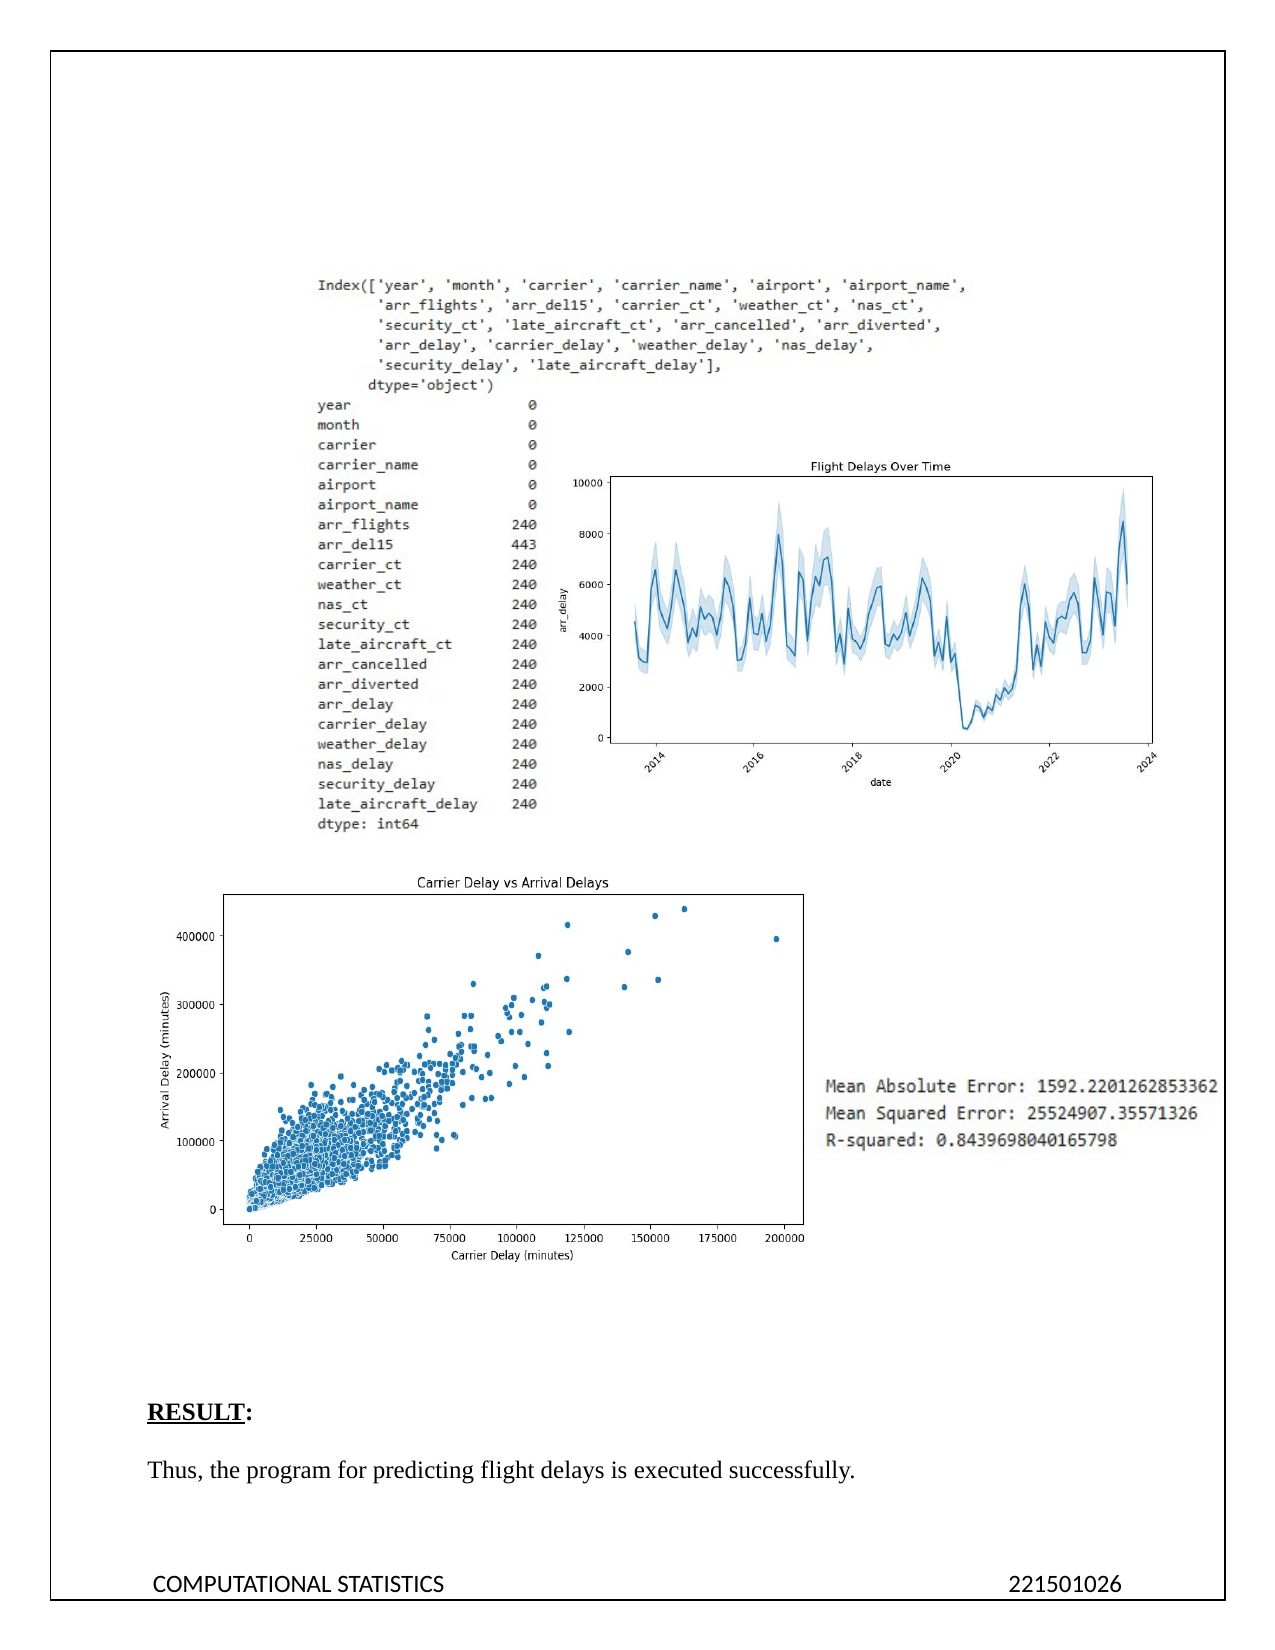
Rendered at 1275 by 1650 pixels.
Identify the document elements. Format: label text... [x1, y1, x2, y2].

picture [302, 270, 1165, 838]
text Thus, the program for predicting flight delays is executed successfully. [147, 1456, 1166, 1484]
picture [148, 857, 1221, 1266]
text RESULT: [147, 1397, 1166, 1426]
